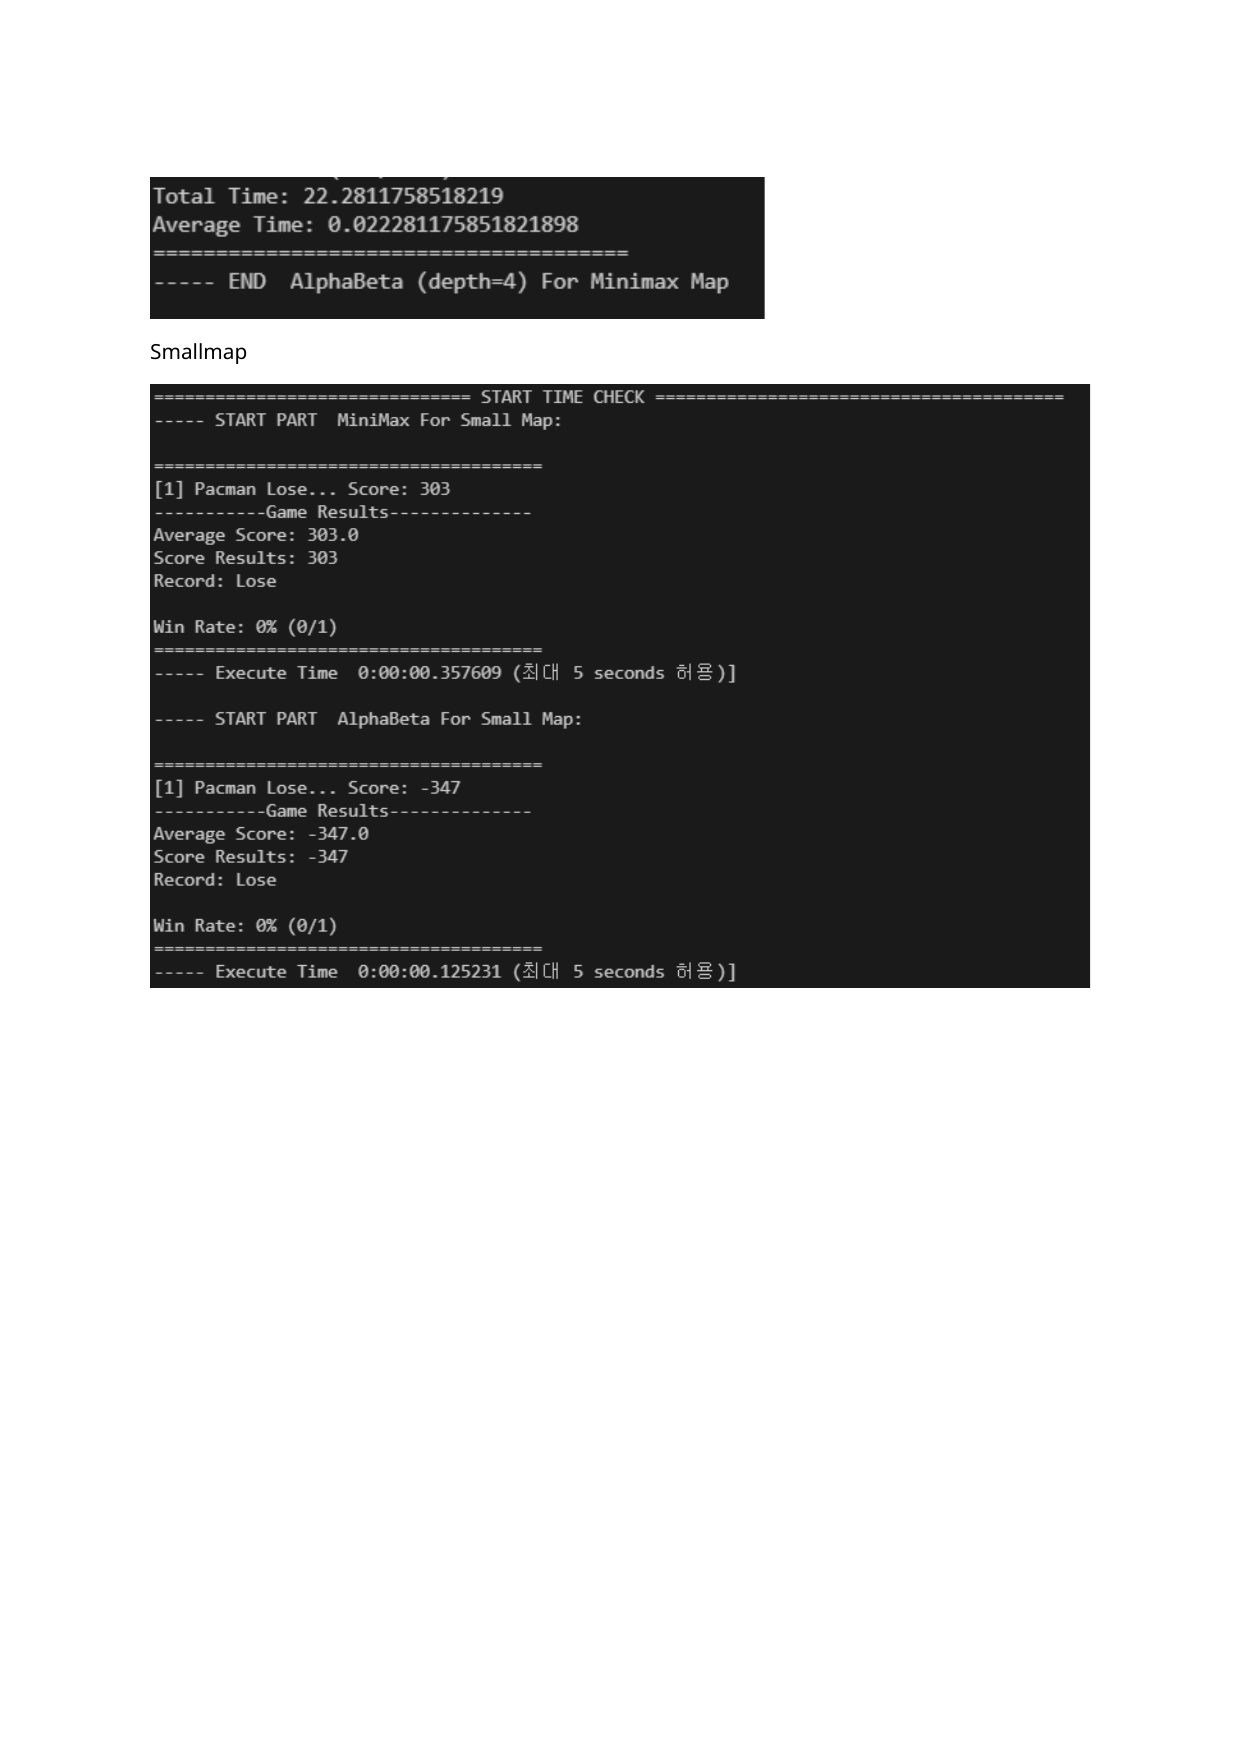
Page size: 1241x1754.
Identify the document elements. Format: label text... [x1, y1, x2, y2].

picture [150, 177, 765, 319]
picture [150, 384, 1091, 988]
text Smallmap [150, 337, 1090, 366]
